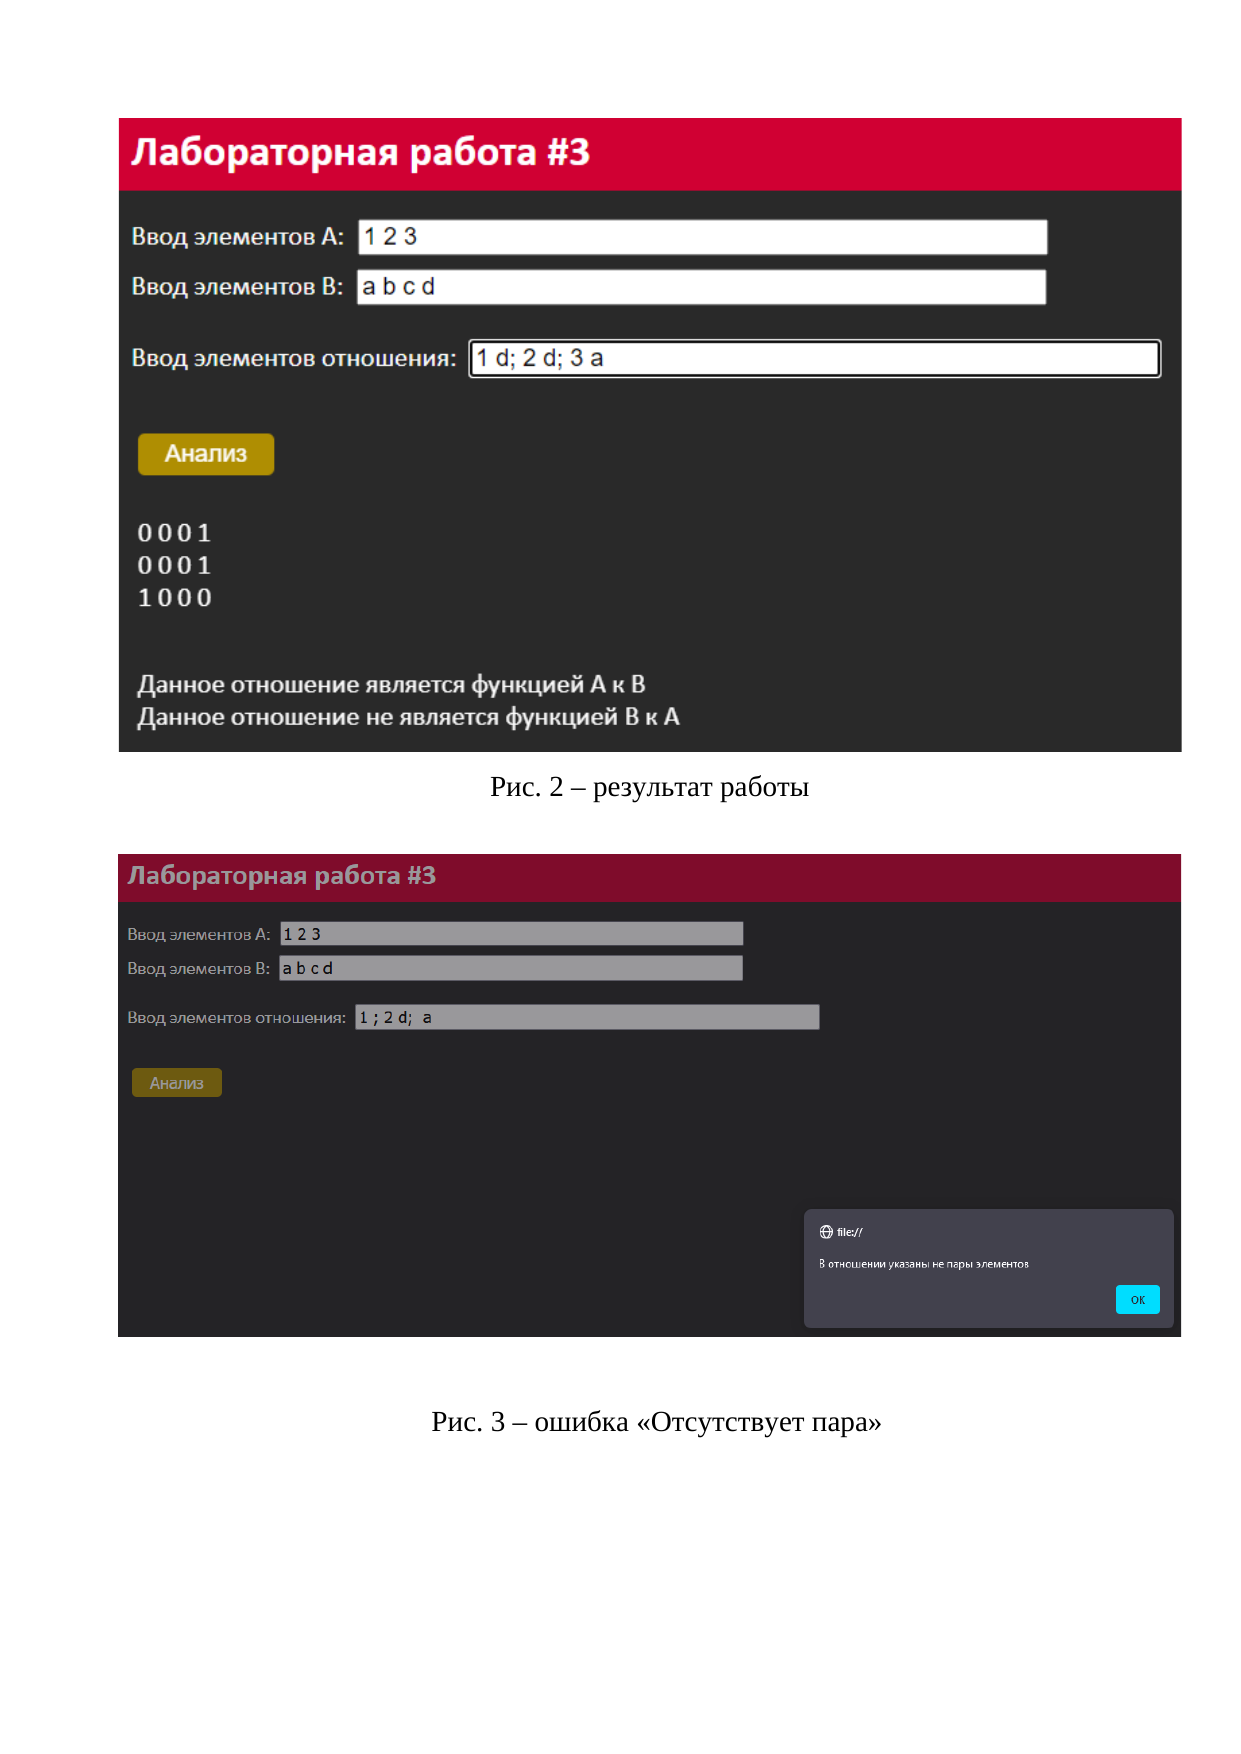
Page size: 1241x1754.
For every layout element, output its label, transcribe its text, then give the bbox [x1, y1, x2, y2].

text Рис. 2 – результат работы [118, 752, 1181, 802]
picture [118, 854, 1182, 1337]
text Рис. 3 – ошибка «Отсутствует пара» [118, 1404, 1181, 1438]
picture [118, 118, 1182, 752]
